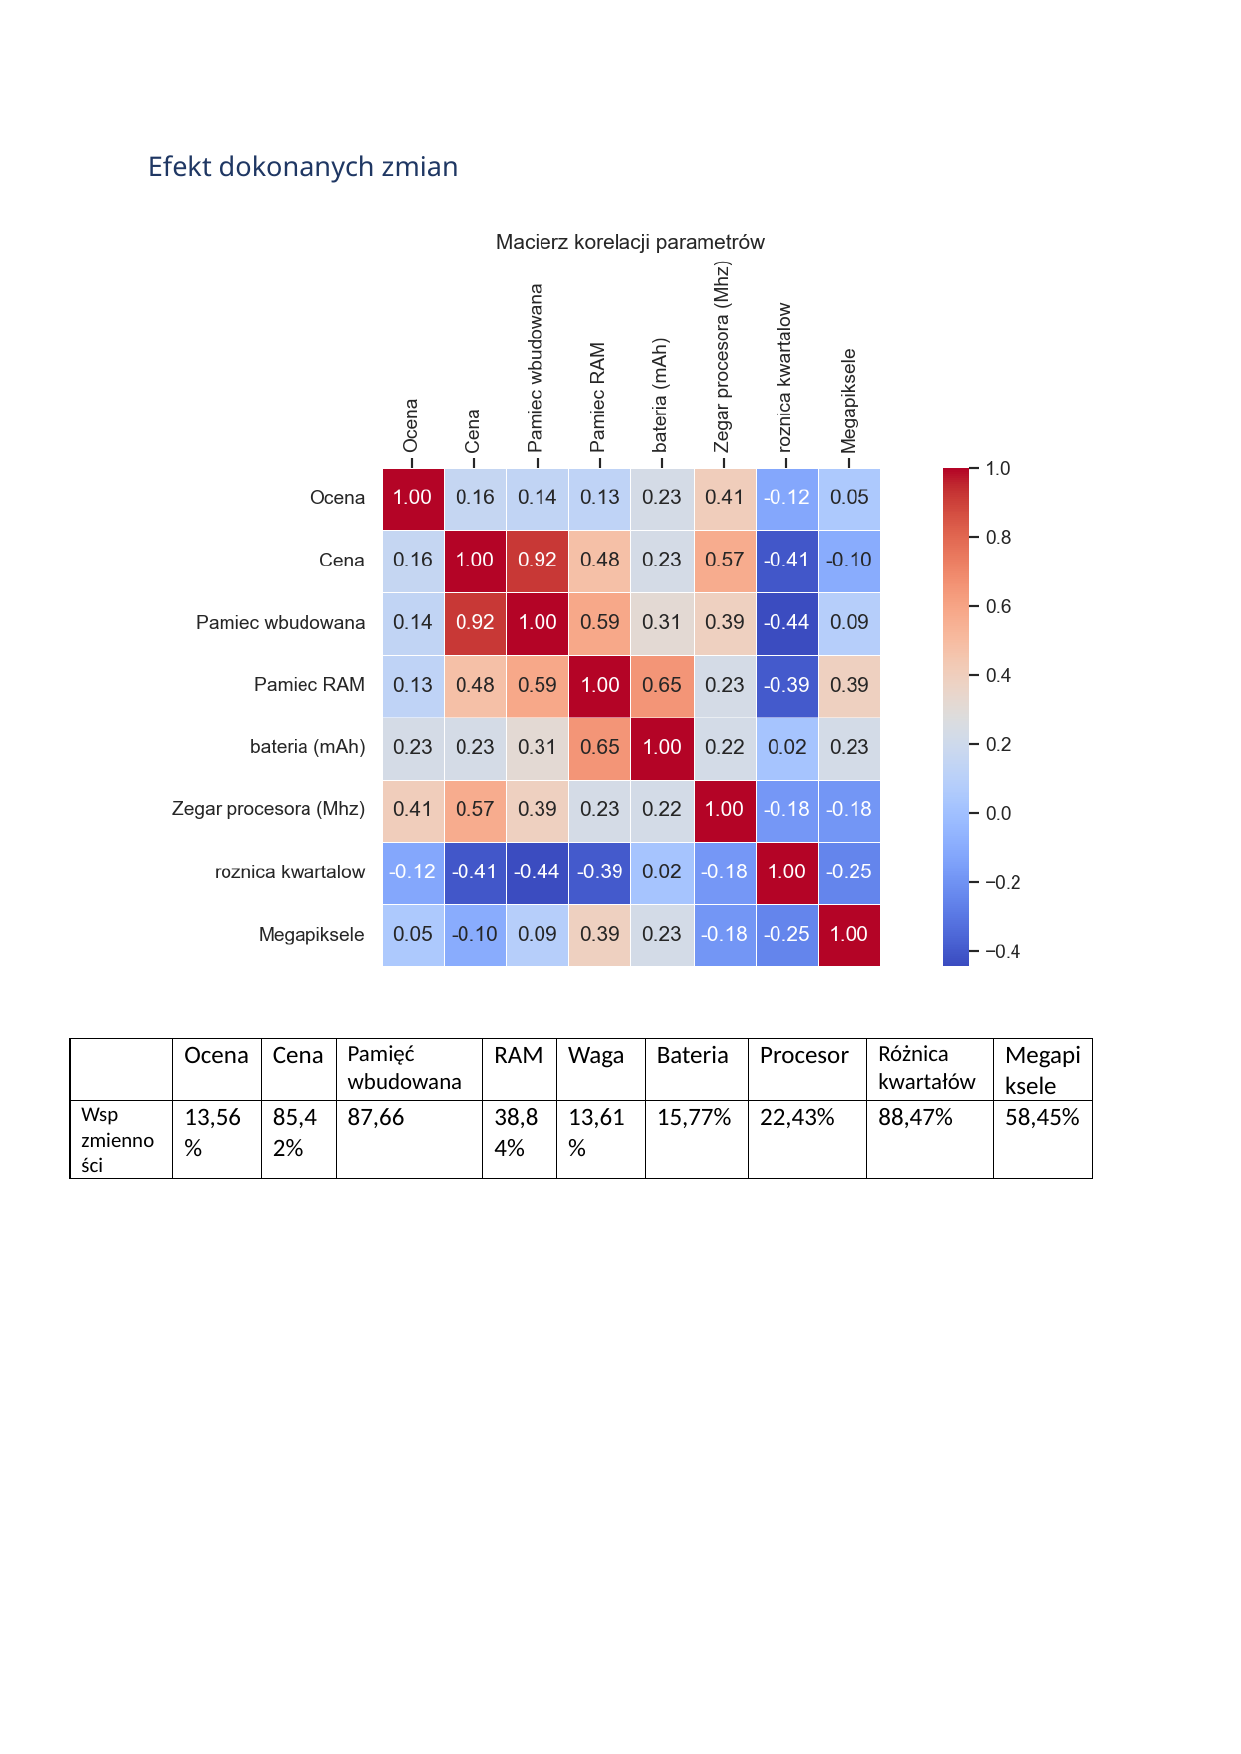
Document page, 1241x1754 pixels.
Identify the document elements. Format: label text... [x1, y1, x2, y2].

table_cell 88,47% [867, 1101, 993, 1178]
table_header Różnica kwartałów [867, 1039, 993, 1100]
table_cell 38,84% [483, 1101, 556, 1178]
picture [147, 187, 1093, 1020]
table_header Pamięć wbudowana [337, 1039, 482, 1100]
table_cell 15,77% [646, 1101, 748, 1178]
table_header Procesor [749, 1039, 866, 1100]
table_cell 22,43% [749, 1101, 866, 1178]
table_header Megapiksele [994, 1039, 1092, 1100]
table_header Bateria [646, 1039, 748, 1100]
table_header Waga [557, 1039, 645, 1100]
table_cell Wsp zmienności [71, 1101, 172, 1178]
table_cell 87,66 [337, 1101, 482, 1178]
table_header Ocena [173, 1039, 261, 1100]
table_header Cena [262, 1039, 336, 1100]
table_header RAM [483, 1039, 556, 1100]
table_cell 13,56% [173, 1101, 261, 1178]
table_cell 85,42% [262, 1101, 336, 1178]
table_header [71, 1039, 172, 1100]
table_cell 13,61% [557, 1101, 645, 1178]
table_cell 58,45% [994, 1101, 1092, 1178]
subtitle Efekt dokonanych zmian [148, 148, 1093, 184]
